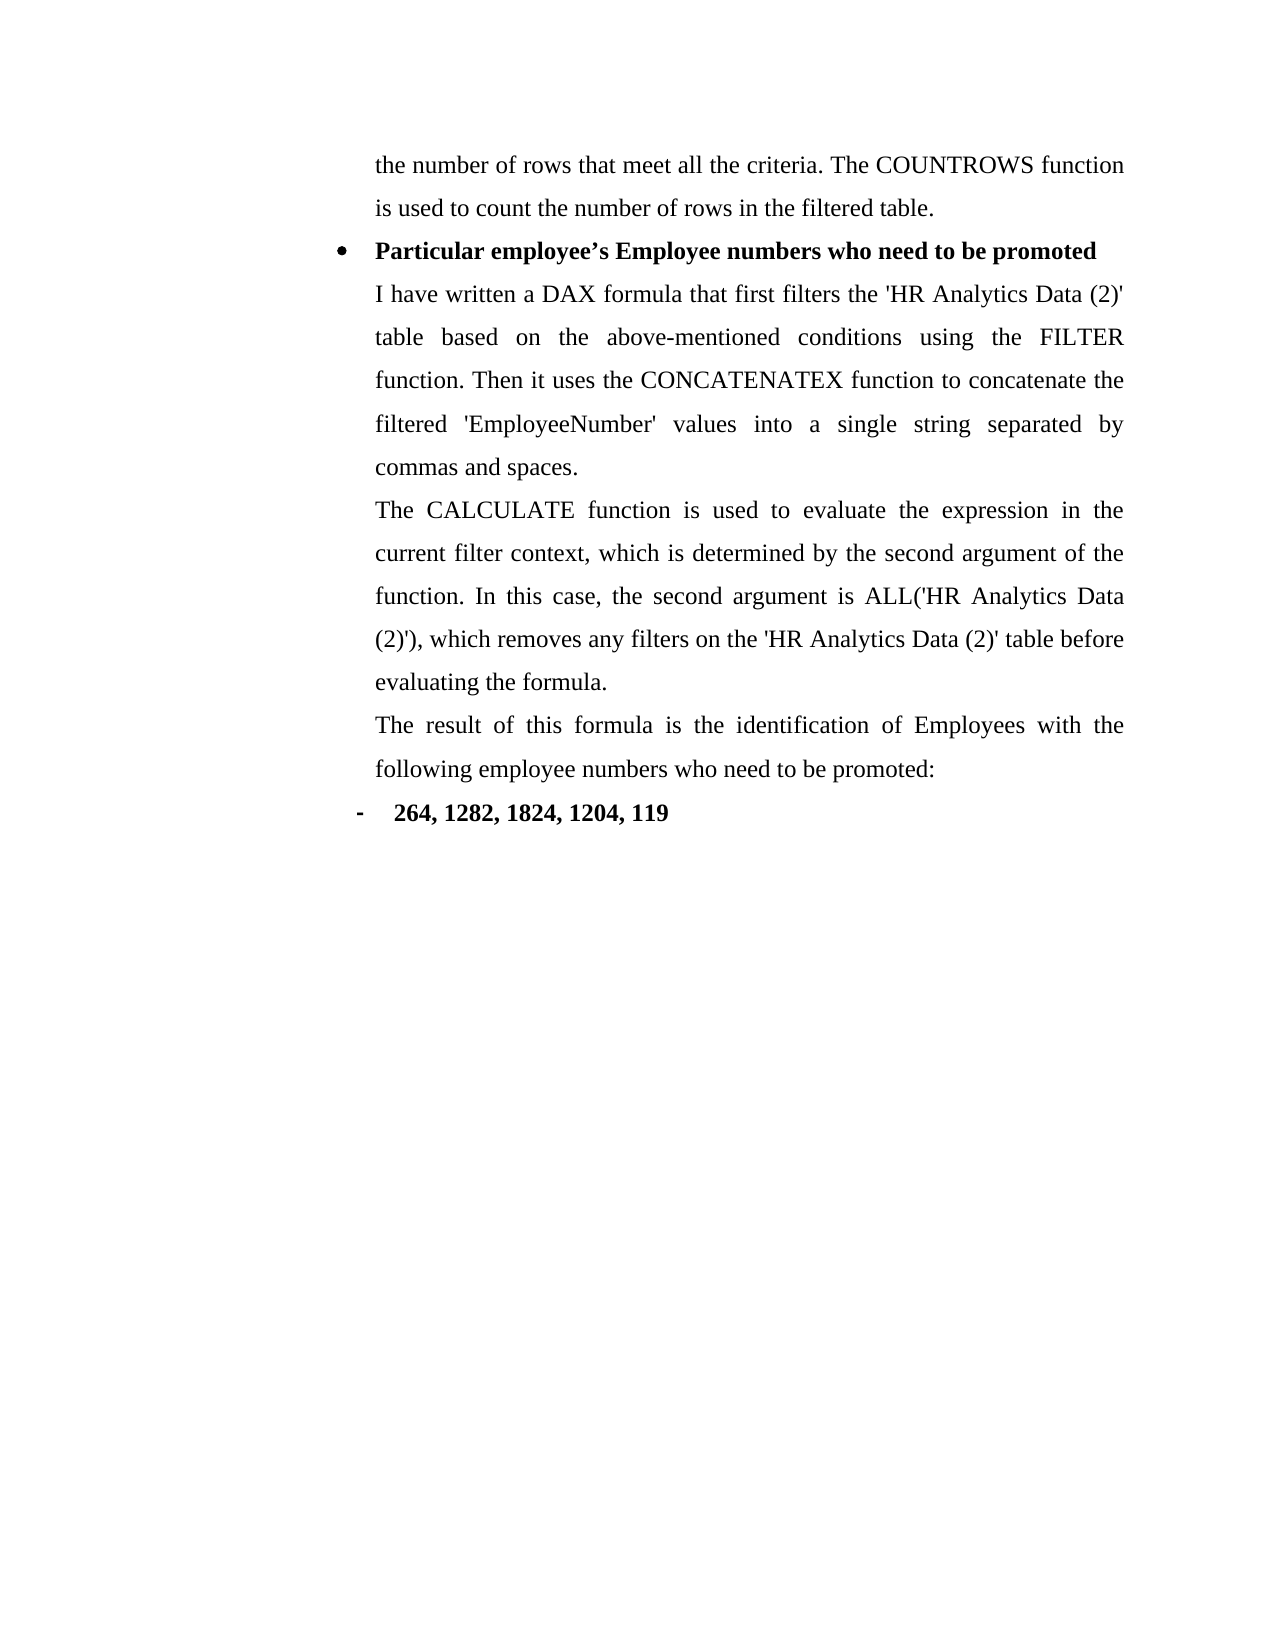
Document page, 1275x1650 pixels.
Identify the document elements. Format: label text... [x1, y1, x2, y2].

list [375, 150, 1125, 222]
list I have written a DAX formula that first filters the 'HR Analytics Data (2)' table based on the above-mentioned conditions using the FILTER function. Then it uses the CONCATENATEX function to concatenate the filtered 'EmployeeNumber' values into a single string separated by commas and spaces. [375, 279, 1125, 481]
list The CALCULATE function is used to evaluate the expression in the current filter context, which is determined by the second argument of the function. In this case, the second argument is ALL('HR Analytics Data (2)'), which removes any filters on the 'HR Analytics Data (2)' table before evaluating the formula. [375, 495, 1125, 696]
list 264, 1282, 1824, 1204, 119 [356, 797, 1125, 827]
list The result of this formula is the identification of Employees with the following employee numbers who need to be promoted: [375, 711, 1125, 782]
list Particular employee’s Employee numbers who need to be promoted [337, 236, 1125, 265]
